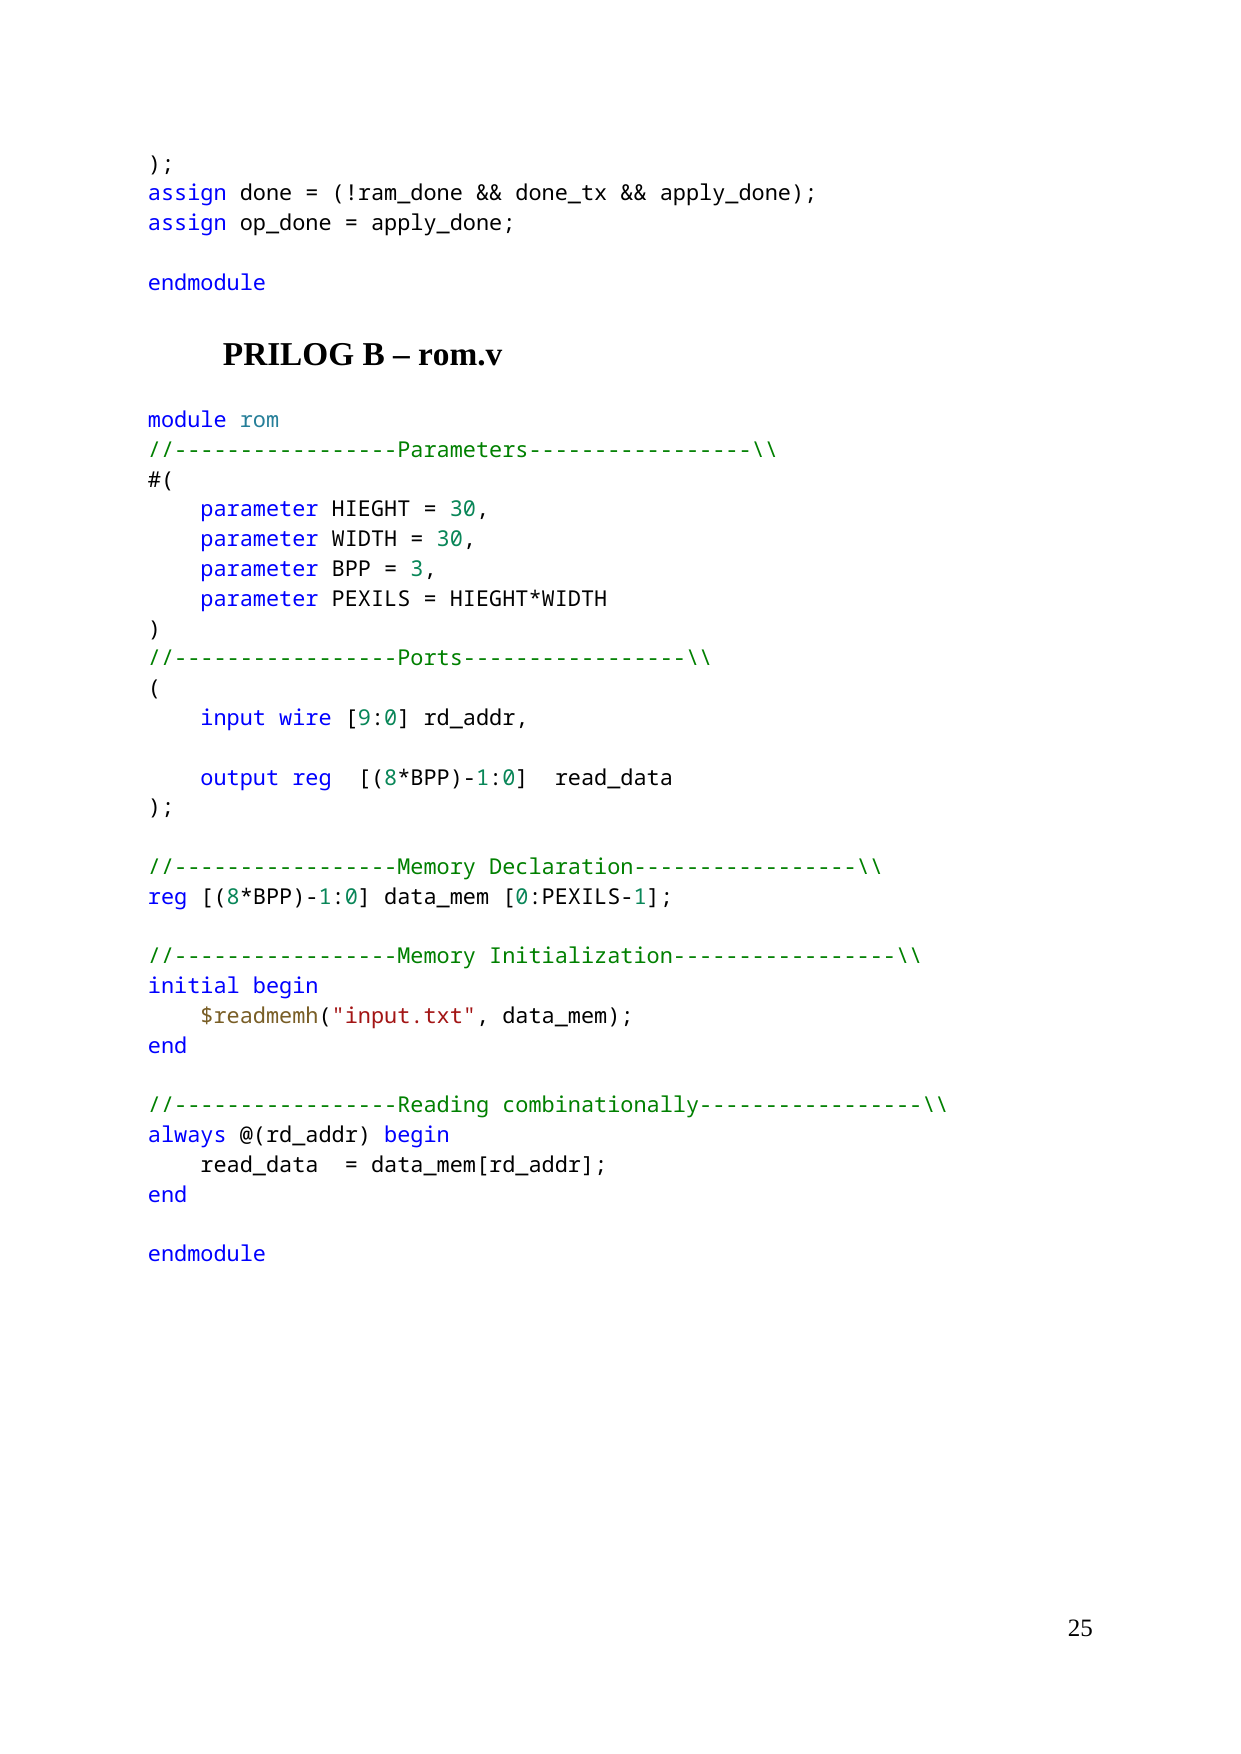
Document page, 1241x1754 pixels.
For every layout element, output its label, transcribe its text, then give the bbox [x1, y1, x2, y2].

text //-----------------Parameters-----------------\\ [148, 434, 1093, 464]
text initial begin [148, 970, 1093, 1000]
text parameter PEXILS = HIEGHT*WIDTH [148, 583, 1093, 613]
text //-----------------Ports-----------------\\ [148, 642, 1093, 672]
text parameter WIDTH = 30, [148, 523, 1093, 553]
text read_data = data_mem[rd_addr]; [148, 1149, 1093, 1179]
text input wire [9:0] rd_addr, [148, 702, 1093, 732]
text ); [148, 148, 1093, 177]
text #( [148, 464, 1093, 493]
text module rom [148, 404, 1093, 434]
text end [148, 1030, 1093, 1059]
text ( [148, 672, 1093, 702]
text endmodule [148, 1238, 1093, 1268]
text end [148, 1179, 1093, 1208]
text //-----------------Memory Initialization-----------------\\ [148, 940, 1093, 970]
text endmodule [148, 267, 1093, 297]
text parameter HIEGHT = 30, [148, 493, 1093, 523]
text //-----------------Reading combinationally-----------------\\ [148, 1089, 1093, 1119]
text ); [148, 791, 1093, 821]
text parameter BPP = 3, [148, 553, 1093, 583]
text assign op_done = apply_done; [148, 207, 1093, 237]
text always @(rd_addr) begin [148, 1119, 1093, 1149]
text ) [148, 613, 1093, 642]
text $readmemh("input.txt", data_mem); [148, 1000, 1093, 1030]
subtitle PRILOG B – rom.v [223, 334, 1093, 372]
text //-----------------Memory Declaration-----------------\\ [148, 851, 1093, 881]
text assign done = (!ram_done && done_tx && apply_done); [148, 177, 1093, 207]
text reg [(8*BPP)-1:0] data_mem [0:PEXILS-1]; [148, 881, 1093, 911]
text output reg [(8*BPP)-1:0] read_data [148, 762, 1093, 791]
